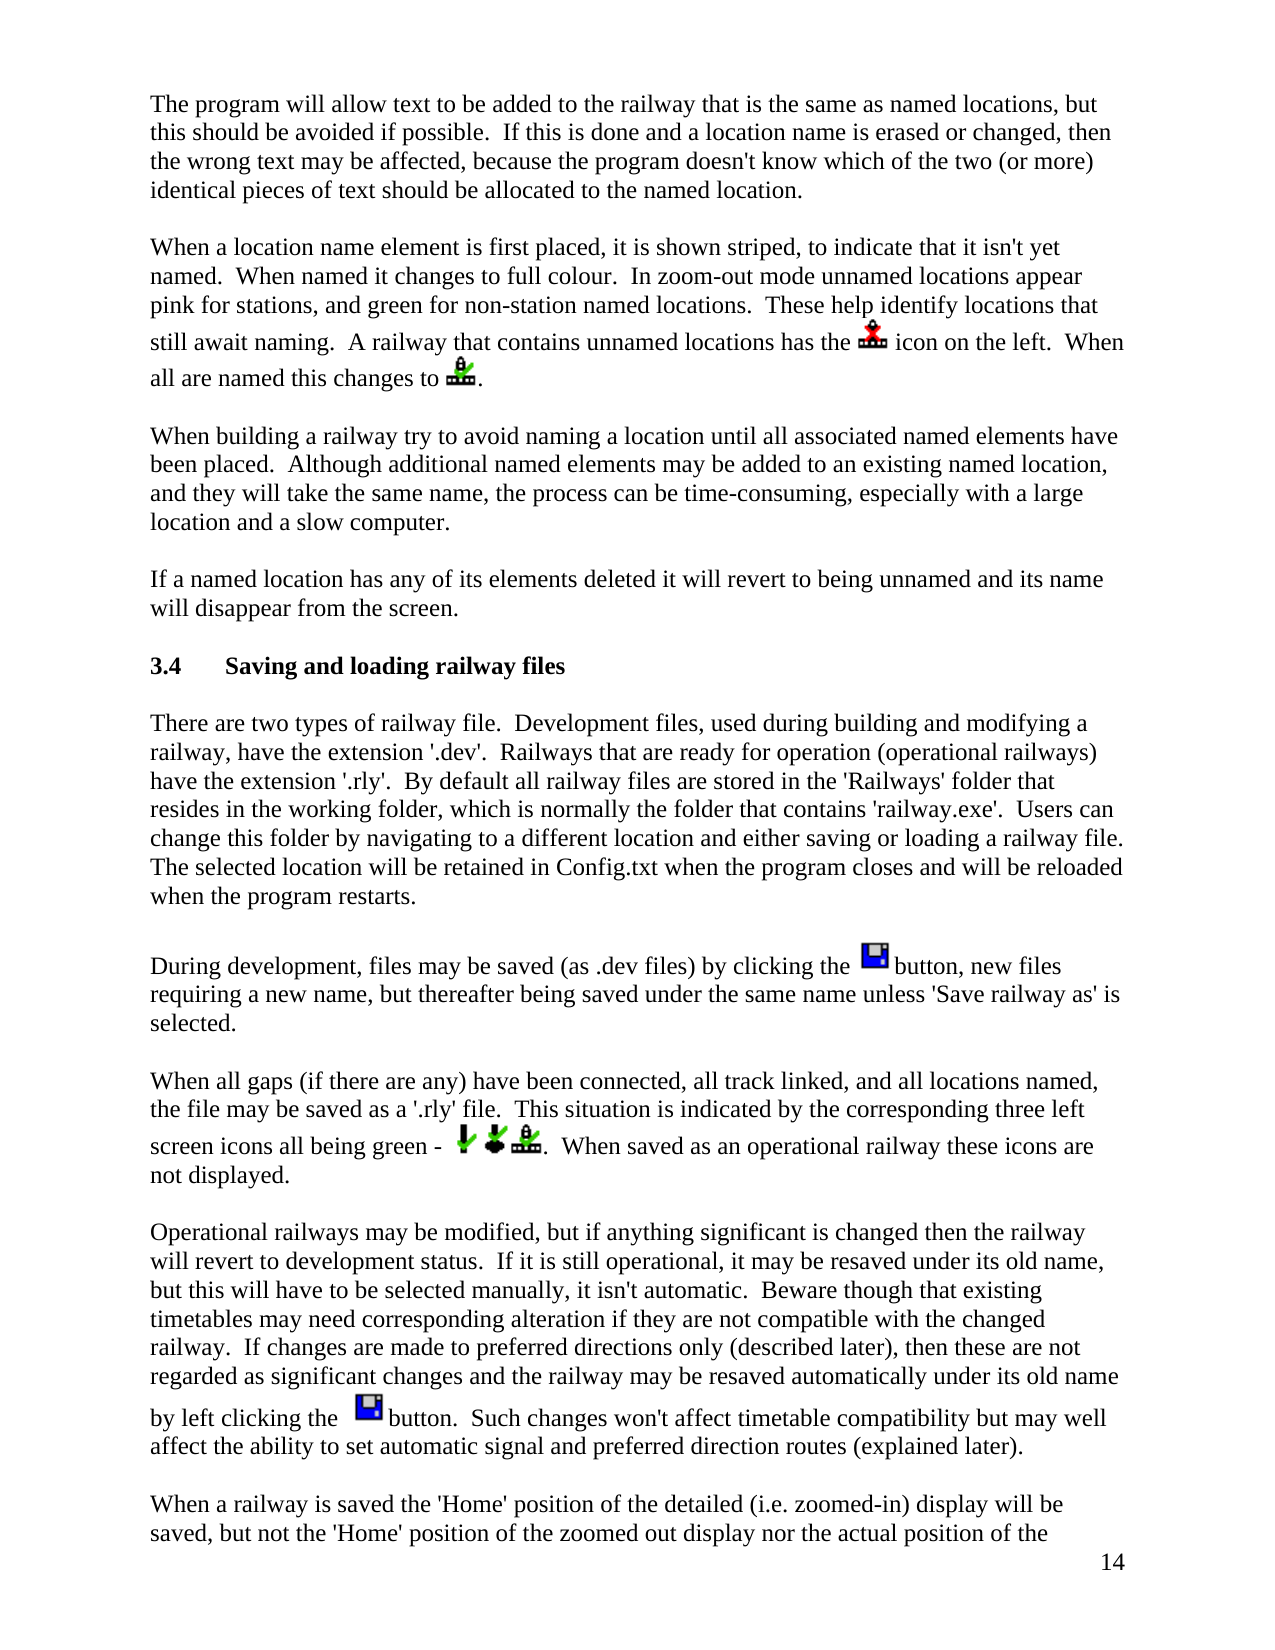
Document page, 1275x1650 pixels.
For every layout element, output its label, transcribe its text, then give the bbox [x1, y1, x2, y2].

text The program will allow text to be added to the railway that is the same as named locations, but this should be avoided if possible. If this is done and a location name is erased or changed, then the wrong text may be affected, because the program doesn't know which of the two (or more) identical pieces of text should be allocated to the named location. [150, 89, 1125, 204]
text If a named location has any of its elements deleted it will revert to being unnamed and its name will disappear from the screen. [150, 564, 1125, 622]
text 3.4 Saving and loading railway files [150, 651, 1125, 679]
text When all gaps (if there are any) have been connected, all track linked, and all locations named, the file may be saved as a '.rly' file. This situation is indicated by the corresponding three left screen icons all being green - . When saved as an operational railway these icons are not displayed. [150, 1066, 1125, 1189]
text Operational railways may be modified, but if anything significant is changed then the railway will revert to development status. If it is still operational, it may be resaved under its old name, but this will have to be selected manually, it isn't automatic. Beware though that existing timetables may need corresponding alteration if they are not compatible with the changed railway. If changes are made to preferred directions only (described later), then these are not regarded as significant changes and the railway may be resaved automatically under its old name by left clicking the button. Such changes won't affect timetable compatibility but may well affect the ability to set automatic signal and preferred direction routes (explained later). [150, 1217, 1125, 1460]
picture [445, 355, 477, 387]
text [150, 1489, 1125, 1546]
text During development, files may be saved (as .dev files) by clicking the button, new files requiring a new name, but thereafter being saved under the same name unless 'Save railway as' is selected. [150, 938, 1125, 1037]
text When building a railway try to avoid naming a location until all associated named elements have been placed. Although additional named elements may be added to an existing named location, and they will take the same name, the process can be time-consuming, especially with a large location and a slow computer. [150, 421, 1125, 536]
picture [857, 318, 889, 350]
text When a location name element is first placed, it is shown striped, to indicate that it isn't yet named. When named it changes to full colour. In zoom-out mode unnamed locations appear pink for stations, and green for non-station named locations. These help identify locations that still await naming. A railway that contains unnamed locations has the icon on the left. When all are named this changes to . [150, 232, 1125, 392]
text There are two types of railway file. Development files, used during building and modifying a railway, have the extension '.dev'. Railways that are ready for operation (operational railways) have the extension '.rly'. By default all railway files are stored in the 'Railways' folder that resides in the working folder, which is normally the folder that contains 'railway.exe'. Users can change this folder by navigating to a different location and either saving or loading a railway file. The selected location will be retained in Config.txt when the program closes and will be reloaded when the program restarts. [150, 708, 1125, 909]
picture [448, 1123, 543, 1155]
